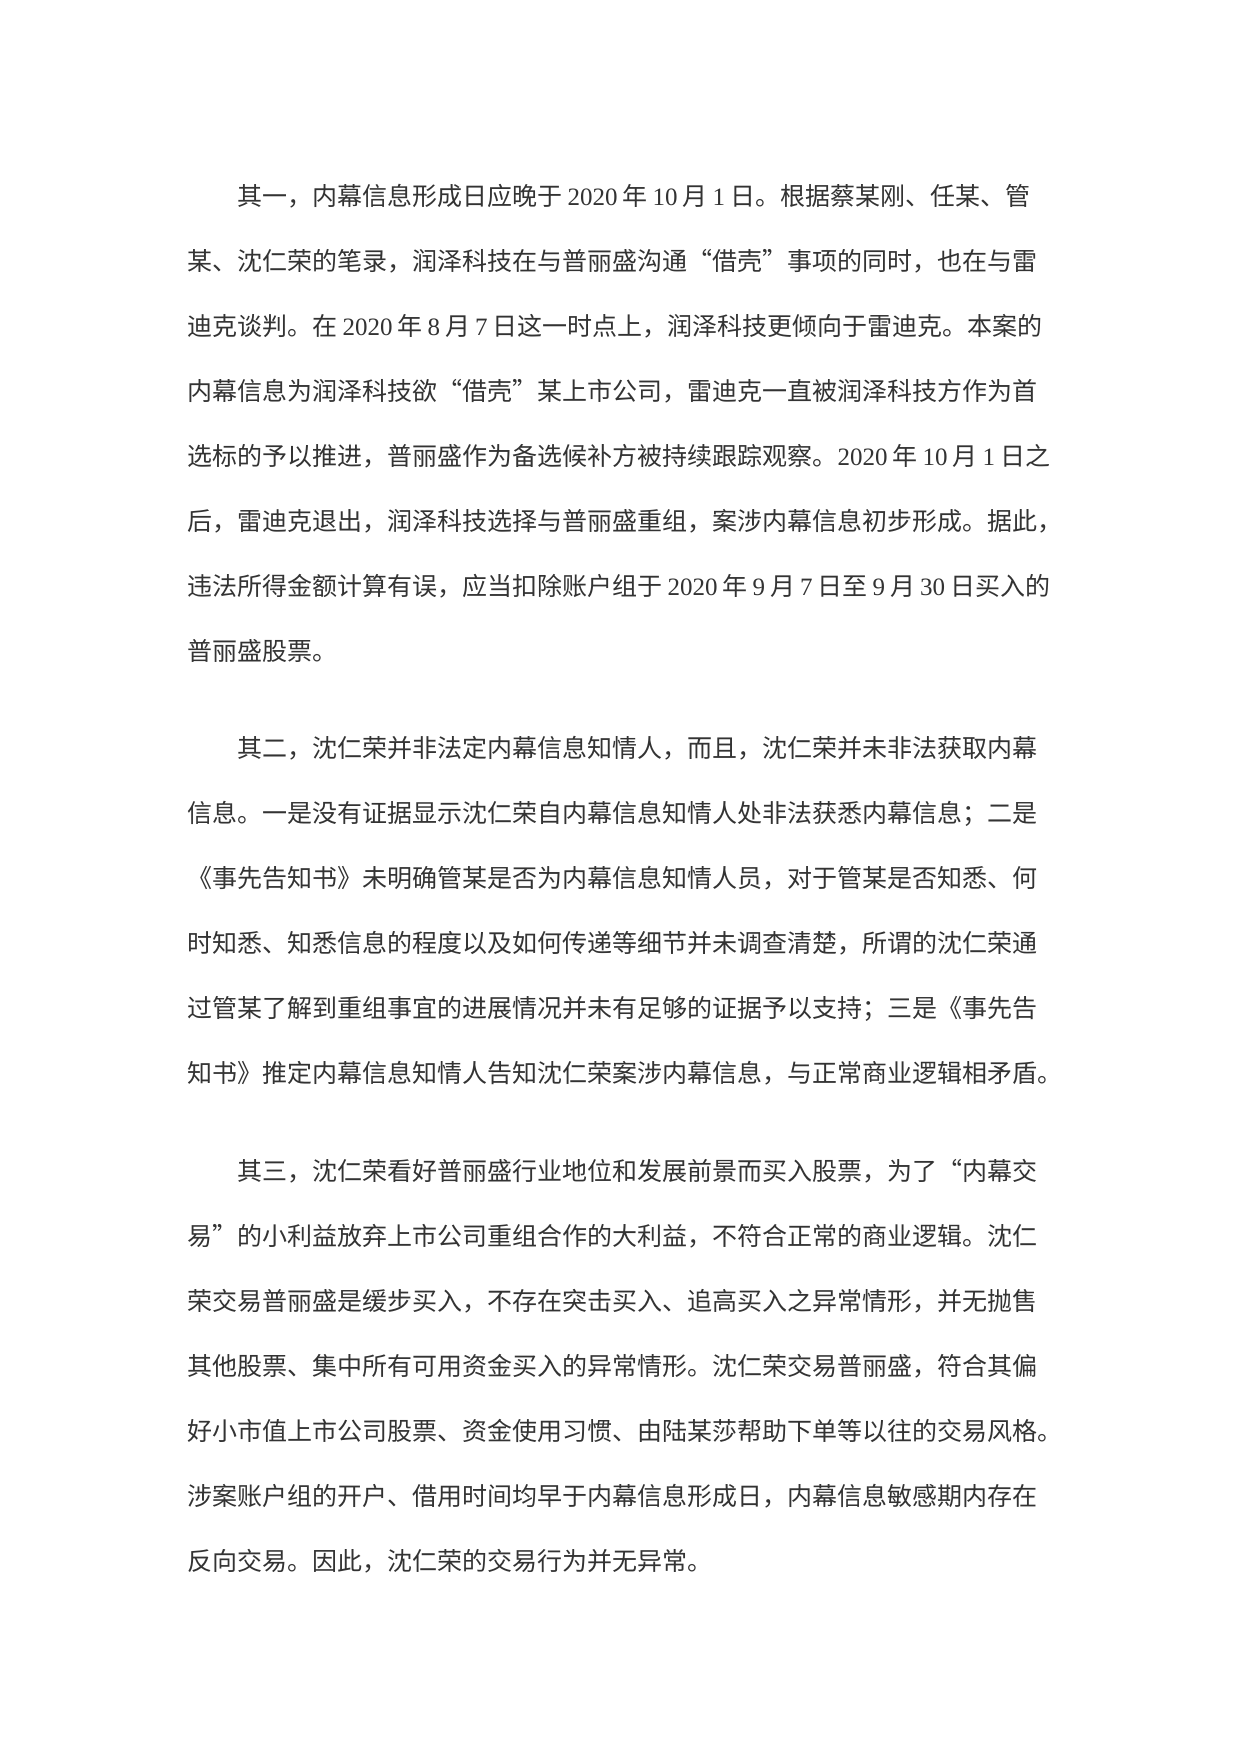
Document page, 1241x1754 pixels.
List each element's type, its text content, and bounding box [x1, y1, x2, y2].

text 其二，沈仁荣并非法定内幕信息知情人，而且，沈仁荣并未非法获取内幕信息。一是没有证据显示沈仁荣自内幕信息知情人处非法获悉内幕信息；二是《事先告知书》未明确管某是否为内幕信息知情人员，对于管某是否知悉、何时知悉、知悉信息的程度以及如何传递等细节并未调查清楚，所谓的沈仁荣通过管某了解到重组事宜的进展情况并未有足够的证据予以支持；三是《事先告知书》推定内幕信息知情人告知沈仁荣案涉内幕信息，与正常商业逻辑相矛盾。 [187, 714, 1053, 1104]
text 其一，内幕信息形成日应晚于2020年10月1日。根据蔡某刚、任某、管某、沈仁荣的笔录，润泽科技在与普丽盛沟通“借壳”事项的同时，也在与雷迪克谈判。在2020年8月7日这一时点上，润泽科技更倾向于雷迪克。本案的内幕信息为润泽科技欲“借壳”某上市公司，雷迪克一直被润泽科技方作为首选标的予以推进，普丽盛作为备选候补方被持续跟踪观察。2020年10月1日之后，雷迪克退出，润泽科技选择与普丽盛重组，案涉内幕信息初步形成。据此，违法所得金额计算有误，应当扣除账户组于2020年9月7日至9月30日买入的普丽盛股票。 [187, 162, 1053, 682]
text 其三，沈仁荣看好普丽盛行业地位和发展前景而买入股票，为了“内幕交易”的小利益放弃上市公司重组合作的大利益，不符合正常的商业逻辑。沈仁荣交易普丽盛是缓步买入，不存在突击买入、追高买入之异常情形，并无抛售其他股票、集中所有可用资金买入的异常情形。沈仁荣交易普丽盛，符合其偏好小市值上市公司股票、资金使用习惯、由陆某莎帮助下单等以往的交易风格。涉案账户组的开户、借用时间均早于内幕信息形成日，内幕信息敏感期内存在反向交易。因此，沈仁荣的交易行为并无异常。 [187, 1137, 1053, 1592]
